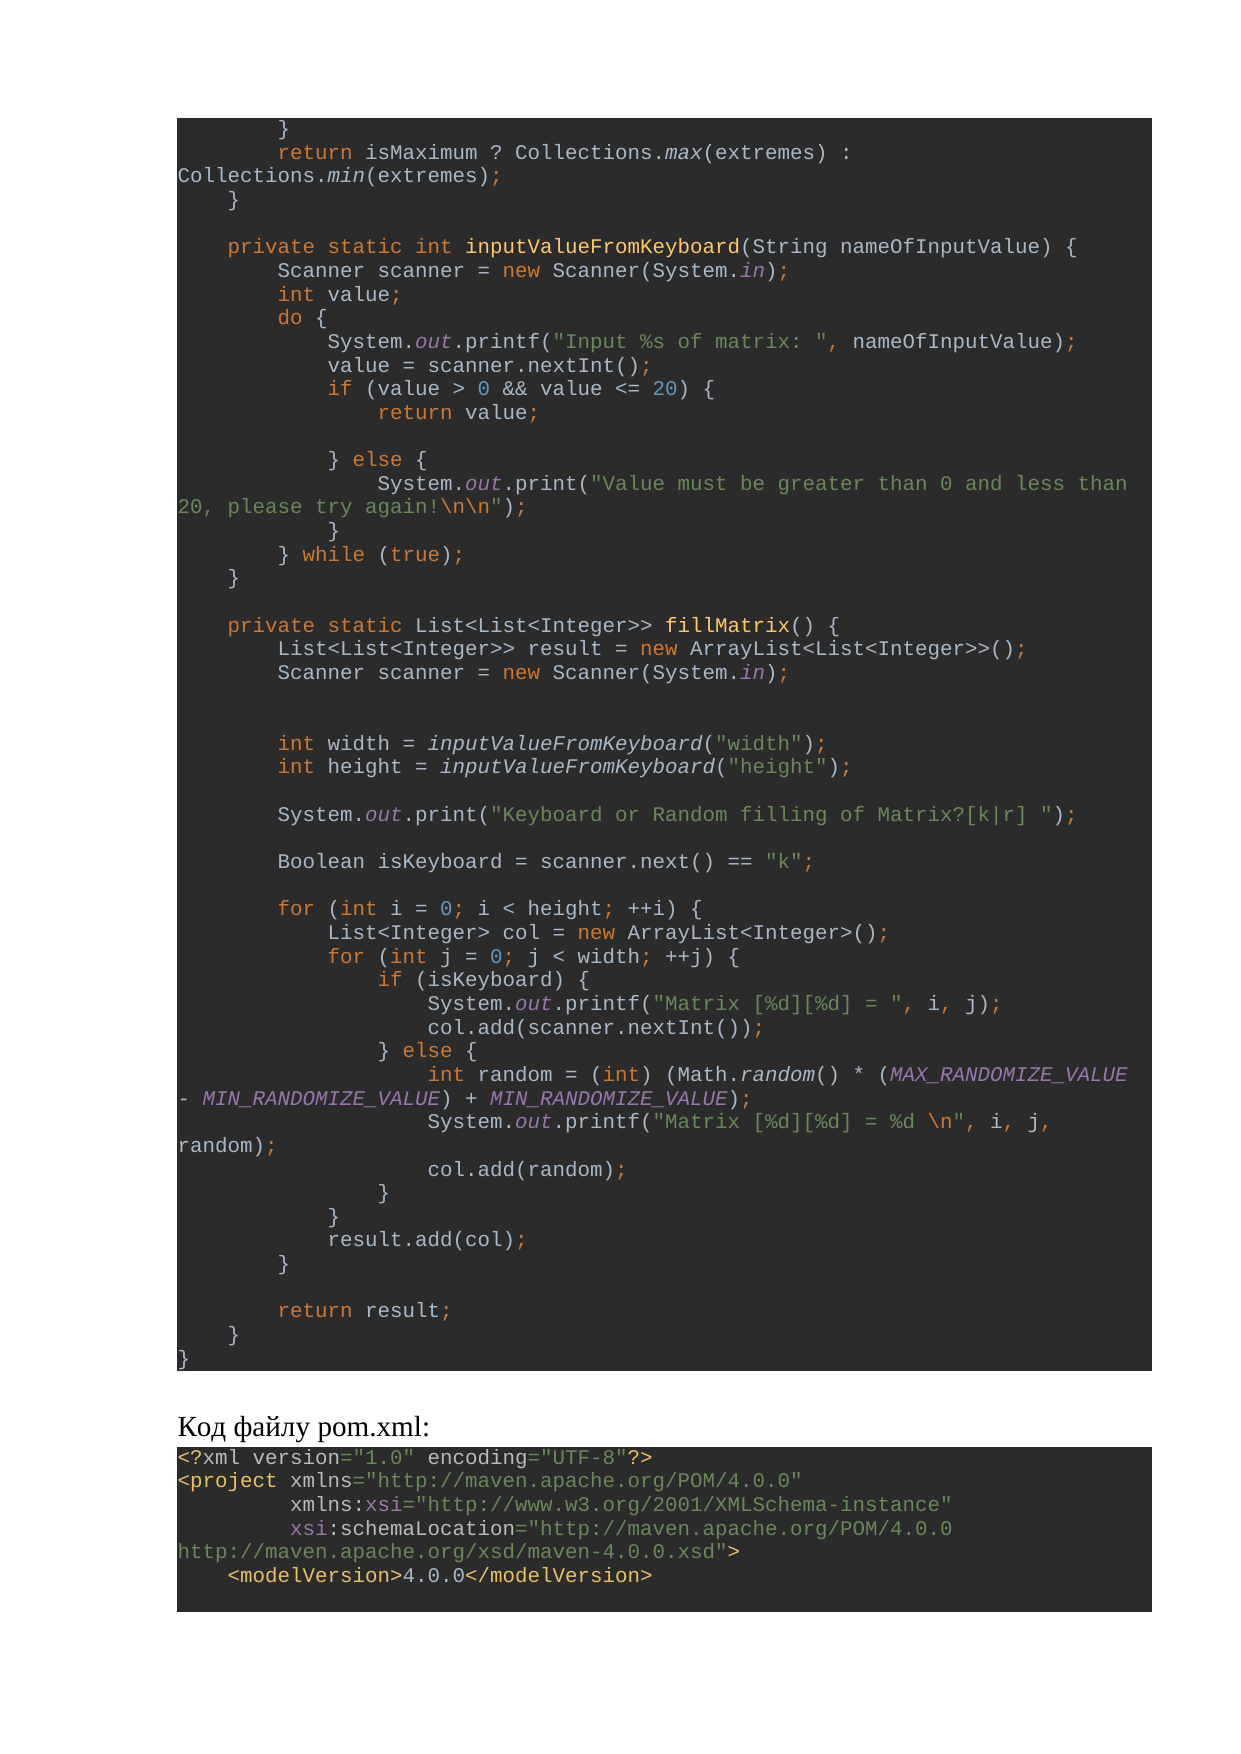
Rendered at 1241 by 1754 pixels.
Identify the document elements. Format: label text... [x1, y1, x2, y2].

text Код файлу pom.xml: [177, 1409, 1152, 1443]
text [177, 1447, 1152, 1612]
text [177, 118, 1152, 1371]
